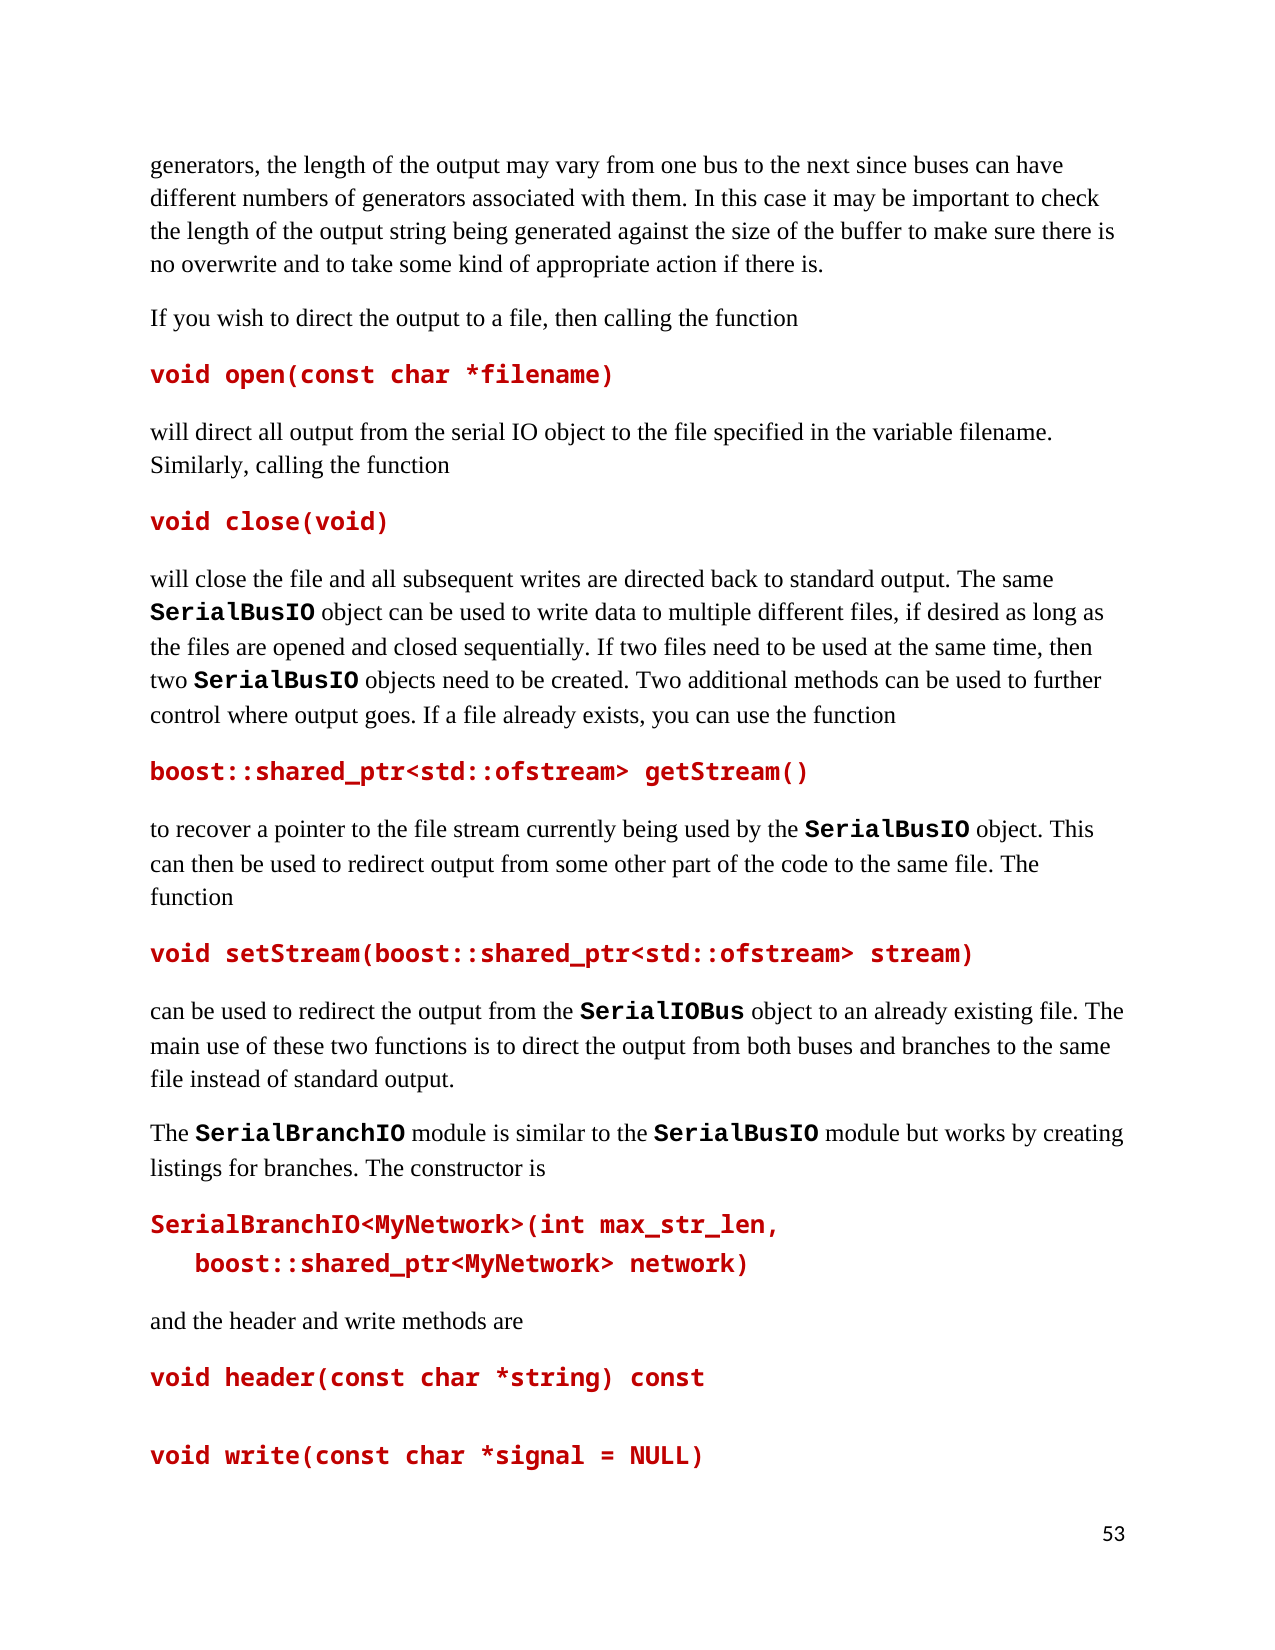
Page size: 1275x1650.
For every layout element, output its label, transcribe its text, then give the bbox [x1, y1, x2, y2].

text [150, 150, 1125, 278]
text will direct all output from the serial IO object to the file specified in the variable filename. Similarly, calling the function [150, 417, 1125, 478]
text void header(const char *string) const [150, 1360, 1125, 1394]
text to recover a pointer to the file stream currently being used by the SerialBusIO object. This can then be used to redirect output from some other part of the code to the same file. The function [150, 814, 1125, 911]
text boost::shared_ptr<MyNetwork> network) [150, 1246, 1125, 1280]
text will close the file and all subsequent writes are directed back to standard output. The same SerialBusIO object can be used to write data to multiple different files, if desired as long as the files are opened and closed sequentially. If two files need to be used at the same time, then two SerialBusIO objects need to be created. Two additional methods can be used to further control where output goes. If a file already exists, you can use the function [150, 564, 1125, 729]
text void setStream(boost::shared_ptr<std::ofstream> stream) [150, 936, 1125, 970]
text void open(const char *filename) [150, 357, 1125, 391]
text void close(void) [150, 504, 1125, 538]
text boost::shared_ptr<std::ofstream> getStream() [150, 754, 1125, 788]
text can be used to redirect the output from the SerialIOBus object to an already existing file. The main use of these two functions is to direct the output from both buses and branches to the same file instead of standard output. [150, 996, 1125, 1093]
text SerialBranchIO<MyNetwork>(int max_str_len, [150, 1207, 1125, 1241]
text The SerialBranchIO module is similar to the SerialBusIO module but works by creating listings for branches. The constructor is [150, 1118, 1125, 1182]
text and the header and write methods are [150, 1306, 1125, 1334]
text void write(const char *signal = NULL) [150, 1438, 1125, 1472]
text If you wish to direct the output to a file, then calling the function [150, 303, 1125, 332]
